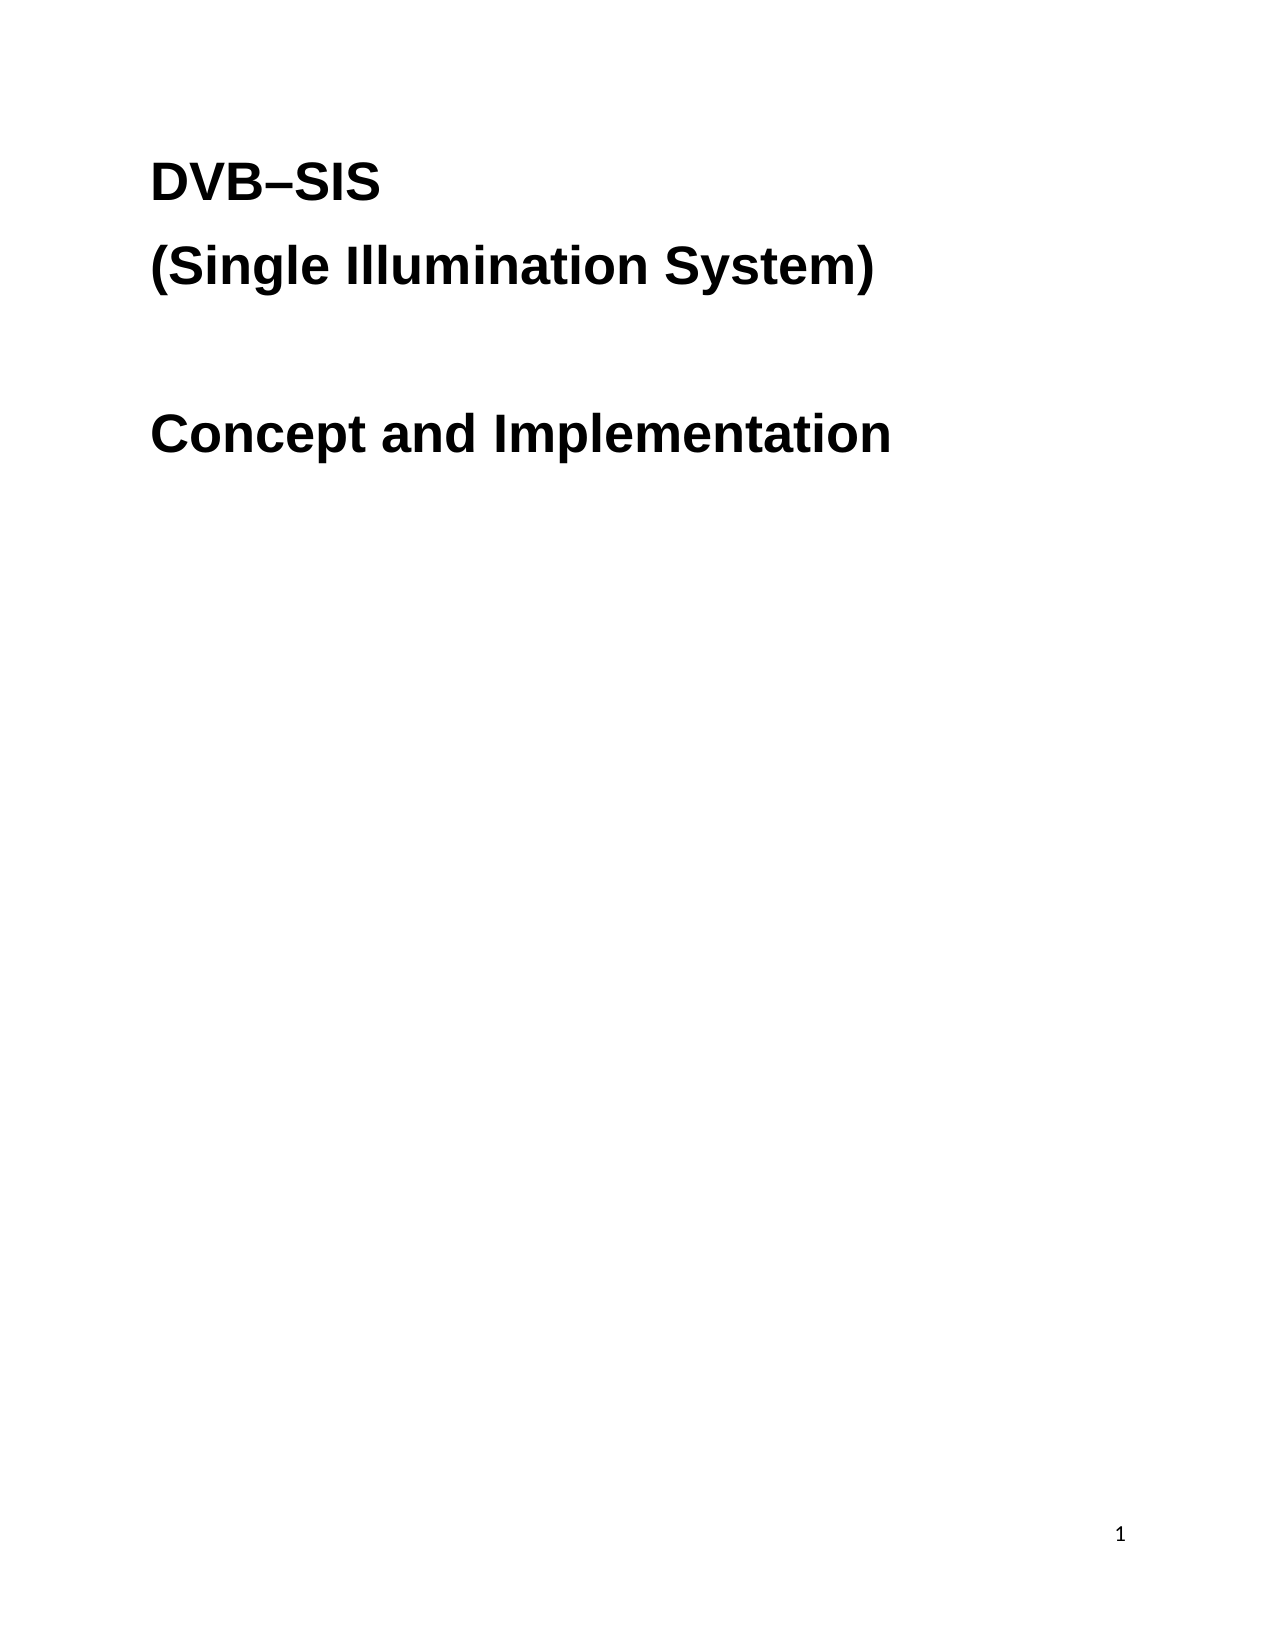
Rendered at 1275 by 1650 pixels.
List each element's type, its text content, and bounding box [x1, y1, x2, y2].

text (Single Illumination System) [150, 234, 1125, 296]
text DVB–SIS [150, 150, 1125, 212]
text Concept and Implementation [150, 402, 1125, 464]
